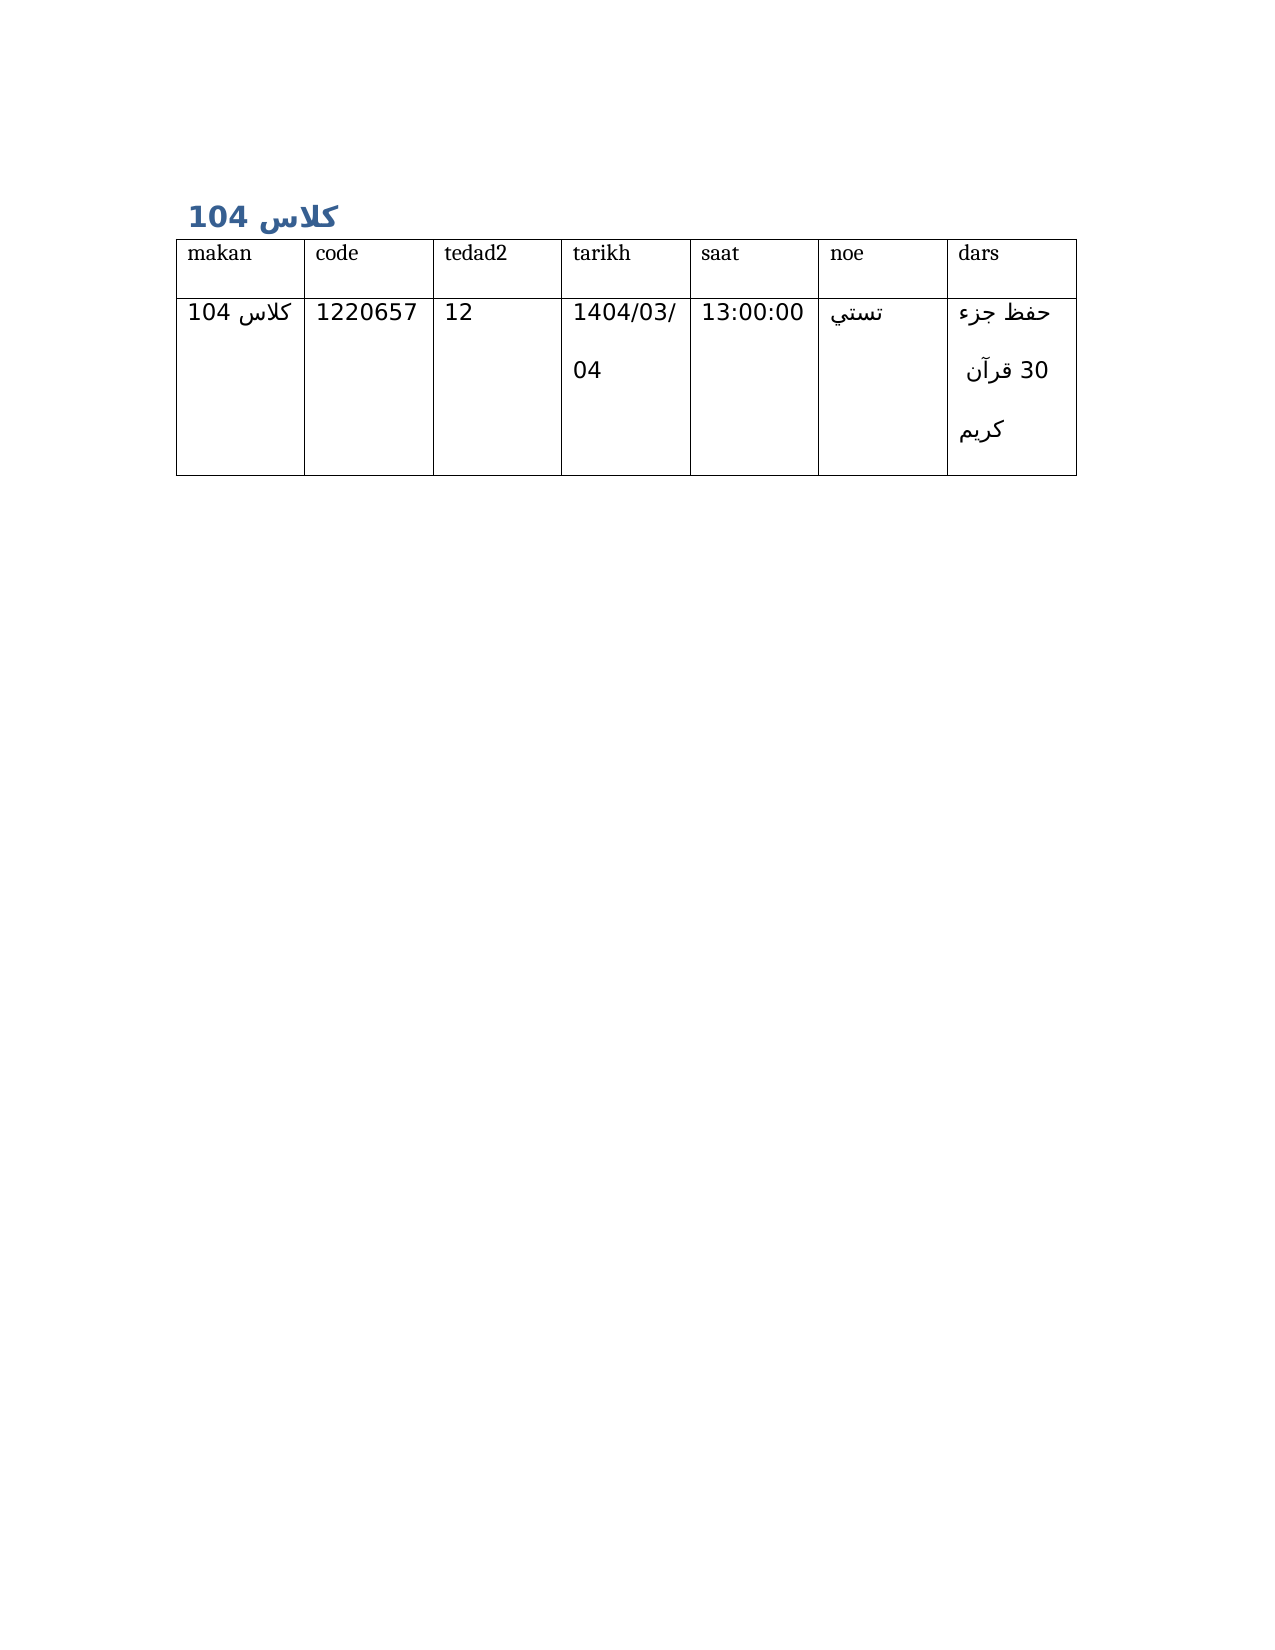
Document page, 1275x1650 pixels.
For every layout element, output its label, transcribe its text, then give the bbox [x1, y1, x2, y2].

table_cell 1404/03/04 [562, 299, 690, 474]
table_header tarikh [562, 240, 690, 298]
table_header saat [691, 240, 818, 298]
table_header noe [819, 240, 947, 298]
subtitle کلاس 104 [187, 200, 1087, 234]
table_header dars [948, 240, 1076, 298]
table_cell 13:00:00 [691, 299, 818, 474]
table_cell 1220657 [305, 299, 433, 474]
table_header code [305, 240, 433, 298]
table_header makan [177, 240, 304, 298]
table_cell 12 [434, 299, 561, 474]
table_header tedad2 [434, 240, 561, 298]
table_cell کلاس 104 [177, 299, 304, 474]
table_cell حفظ جزء 30 قرآن كريم [948, 299, 1076, 474]
table_cell تستي [819, 299, 947, 474]
